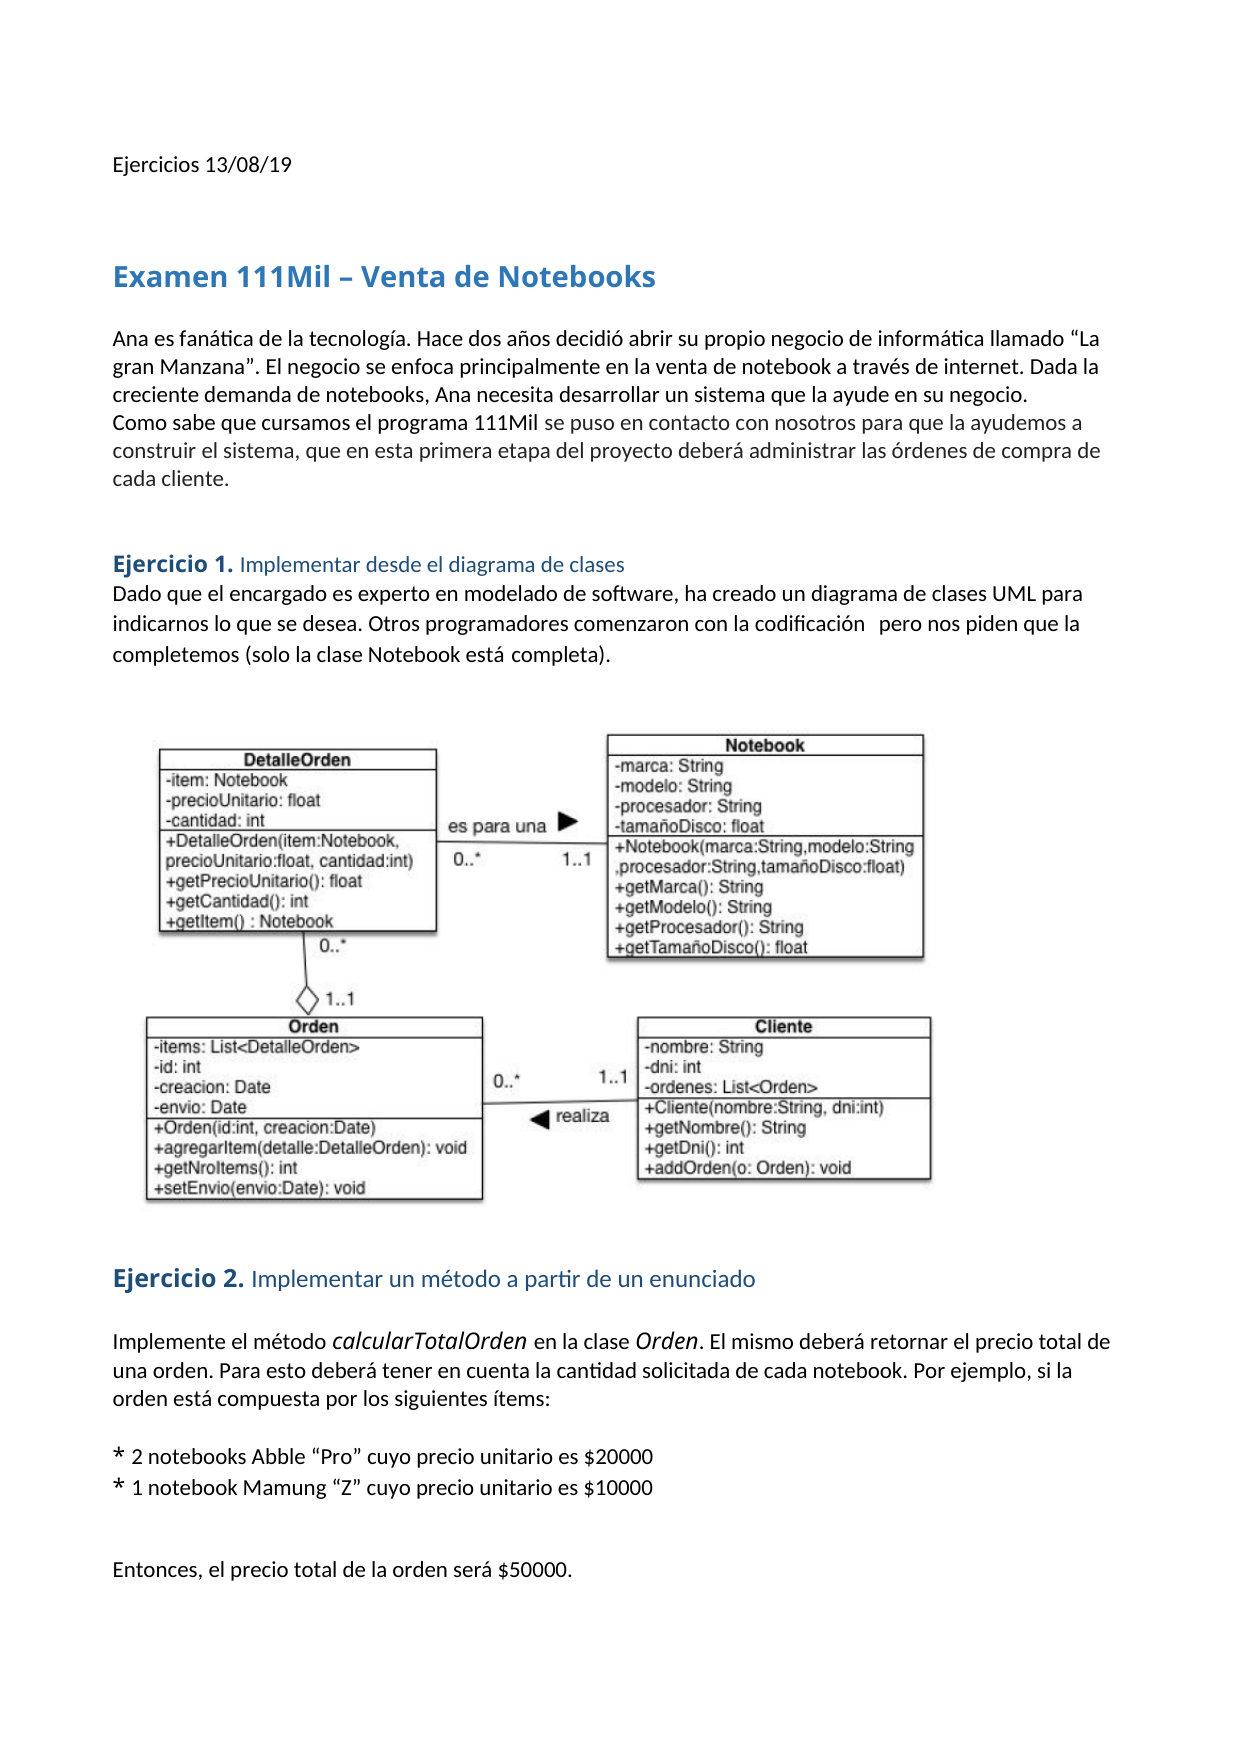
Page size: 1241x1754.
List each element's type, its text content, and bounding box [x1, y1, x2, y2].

text * 1 notebook Mamung “Z” cuyo precio unitario es $10000 [112, 1471, 1128, 1503]
text Ana es fanática de la tecnología. Hace dos años decidió abrir su propio negocio de informática llamado “La gran Manzana”. El negocio se enfoca principalmente en la venta de notebook a través de internet. Dada la creciente demanda de notebooks, Ana necesita desarrollar un sistema que la ayude en su negocio. [112, 324, 1128, 408]
text Ejercicio 1. Implementar desde el diagrama de clases [112, 548, 1128, 579]
text Examen 111Mil – Venta de Notebooks [112, 256, 1128, 296]
text Implemente el método calcularTotalOrden en la clase Orden. El mismo deberá retornar el precio total de una orden. Para esto deberá tener en cuenta la cantidad solicitada de cada notebook. Por ejemplo, si la orden está compuesta por los siguientes ítems: [112, 1325, 1128, 1412]
text Como sabe que cursamos el programa 111Mil se puso en contacto con nosotros para que la ayudemos a construir el sistema, que en esta primera etapa del proyecto deberá administrar las órdenes de compra de cada cliente. [112, 408, 1128, 492]
text Ejercicio 2. Implementar un método a partir de un enunciado [112, 1260, 1128, 1294]
text * 2 notebooks Abble “Pro” cuyo precio unitario es $20000 [112, 1440, 1128, 1471]
text Entonces, el precio total de la orden será $50000. [112, 1556, 1128, 1584]
picture [112, 722, 964, 1236]
text Dado que el encargado es experto en modelado de software, ha creado un diagrama de clases UML para indicarnos lo que se desea. Otros programadores comenzaron con la codificación pero nos piden que la completemos (solo la clase Notebook está completa). [112, 579, 1128, 670]
text Ejercicios 13/08/19 [112, 150, 1128, 178]
